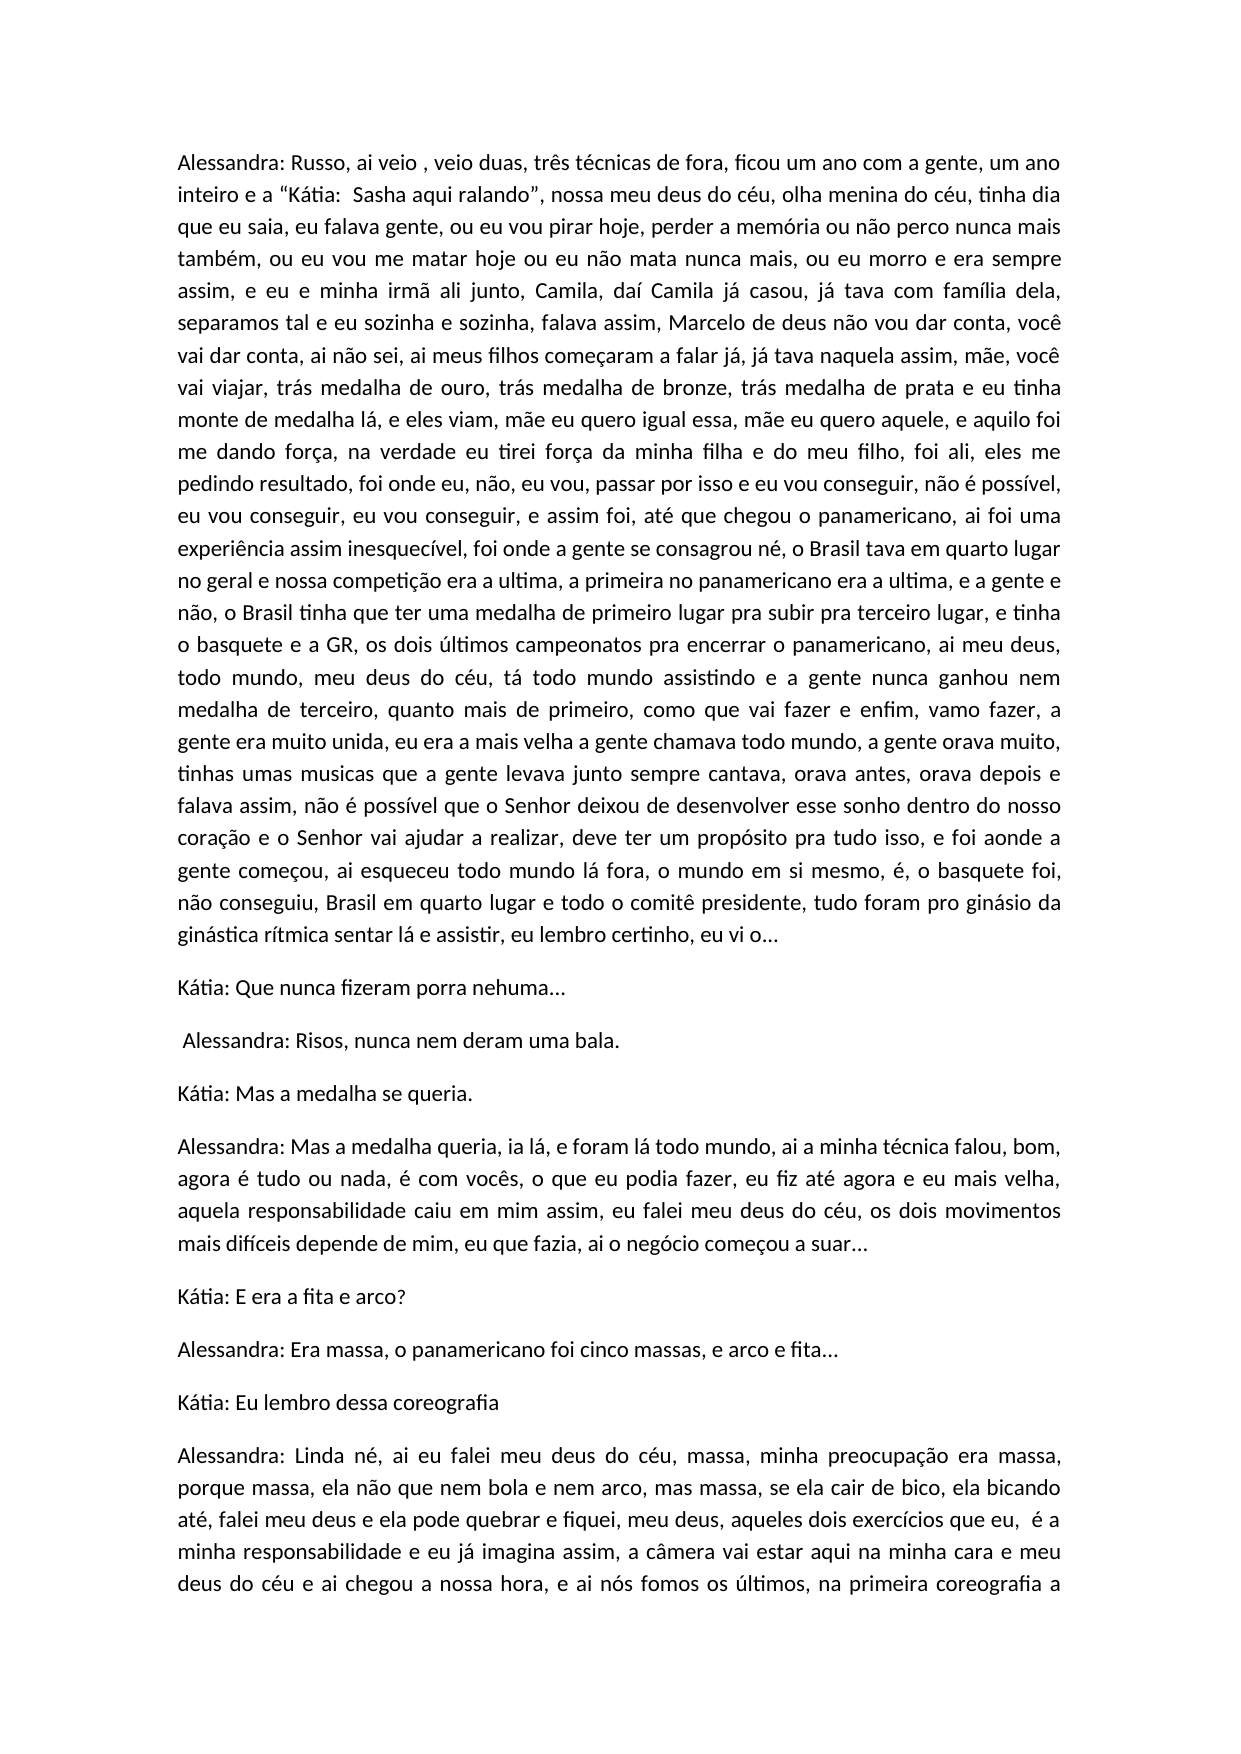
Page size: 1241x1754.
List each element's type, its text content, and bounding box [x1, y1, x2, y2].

text Alessandra: Russo, ai veio , veio duas, três técnicas de fora, ficou um ano com a gente, um ano inteiro e a “Kátia: Sasha aqui ralando”, nossa meu deus do céu, olha menina do céu, tinha dia que eu saia, eu falava gente, ou eu vou pirar hoje, perder a memória ou não perco nunca mais também, ou eu vou me matar hoje ou eu não mata nunca mais, ou eu morro e era sempre assim, e eu e minha irmã ali junto, Camila, daí Camila já casou, já tava com família dela, separamos tal e eu sozinha e sozinha, falava assim, Marcelo de deus não vou dar conta, você vai dar conta, ai não sei, ai meus filhos começaram a falar já, já tava naquela assim, mãe, você vai viajar, trás medalha de ouro, trás medalha de bronze, trás medalha de prata e eu tinha monte de medalha lá, e eles viam, mãe eu quero igual essa, mãe eu quero aquele, e aquilo foi me dando força, na verdade eu tirei força da minha filha e do meu filho, foi ali, eles me pedindo resultado, foi onde eu, não, eu vou, passar por isso e eu vou conseguir, não é possível, eu vou conseguir, eu vou conseguir, e assim foi, até que chegou o panamericano, ai foi uma experiência assim inesquecível, foi onde a gente se consagrou né, o Brasil tava em quarto lugar no geral e nossa competição era a ultima, a primeira no panamericano era a ultima, e a gente e não, o Brasil tinha que ter uma medalha de primeiro lugar pra subir pra terceiro lugar, e tinha o basquete e a GR, os dois últimos campeonatos pra encerrar o panamericano, ai meu deus, todo mundo, meu deus do céu, tá todo mundo assistindo e a gente nunca ganhou nem medalha de terceiro, quanto mais de primeiro, como que vai fazer e enfim, vamo fazer, a gente era muito unida, eu era a mais velha a gente chamava todo mundo, a gente orava muito, tinhas umas musicas que a gente levava junto sempre cantava, orava antes, orava depois e falava assim, não é possível que o Senhor deixou de desenvolver esse sonho dentro do nosso coração e o Senhor vai ajudar a realizar, deve ter um propósito pra tudo isso, e foi aonde a gente começou, ai esqueceu todo mundo lá fora, o mundo em si mesmo, é, o basquete foi, não conseguiu, Brasil em quarto lugar e todo o comitê presidente, tudo foram pro ginásio da ginástica rítmica sentar lá e assistir, eu lembro certinho, eu vi o... [177, 148, 1063, 948]
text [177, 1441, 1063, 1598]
text Alessandra: Mas a medalha queria, ia lá, e foram lá todo mundo, ai a minha técnica falou, bom, agora é tudo ou nada, é com vocês, o que eu podia fazer, eu fiz até agora e eu mais velha, aquela responsabilidade caiu em mim assim, eu falei meu deus do céu, os dois movimentos mais difíceis depende de mim, eu que fazia, ai o negócio começou a suar... [177, 1132, 1063, 1257]
text Alessandra: Era massa, o panamericano foi cinco massas, e arco e fita... [177, 1335, 1063, 1363]
text Kátia: E era a fita e arco? [177, 1282, 1063, 1310]
text Alessandra: Risos, nunca nem deram uma bala. [177, 1026, 1063, 1054]
text Kátia: Mas a medalha se queria. [177, 1079, 1063, 1107]
text Kátia: Que nunca fizeram porra nehuma... [177, 973, 1063, 1001]
text Kátia: Eu lembro dessa coreografia [177, 1388, 1063, 1416]
